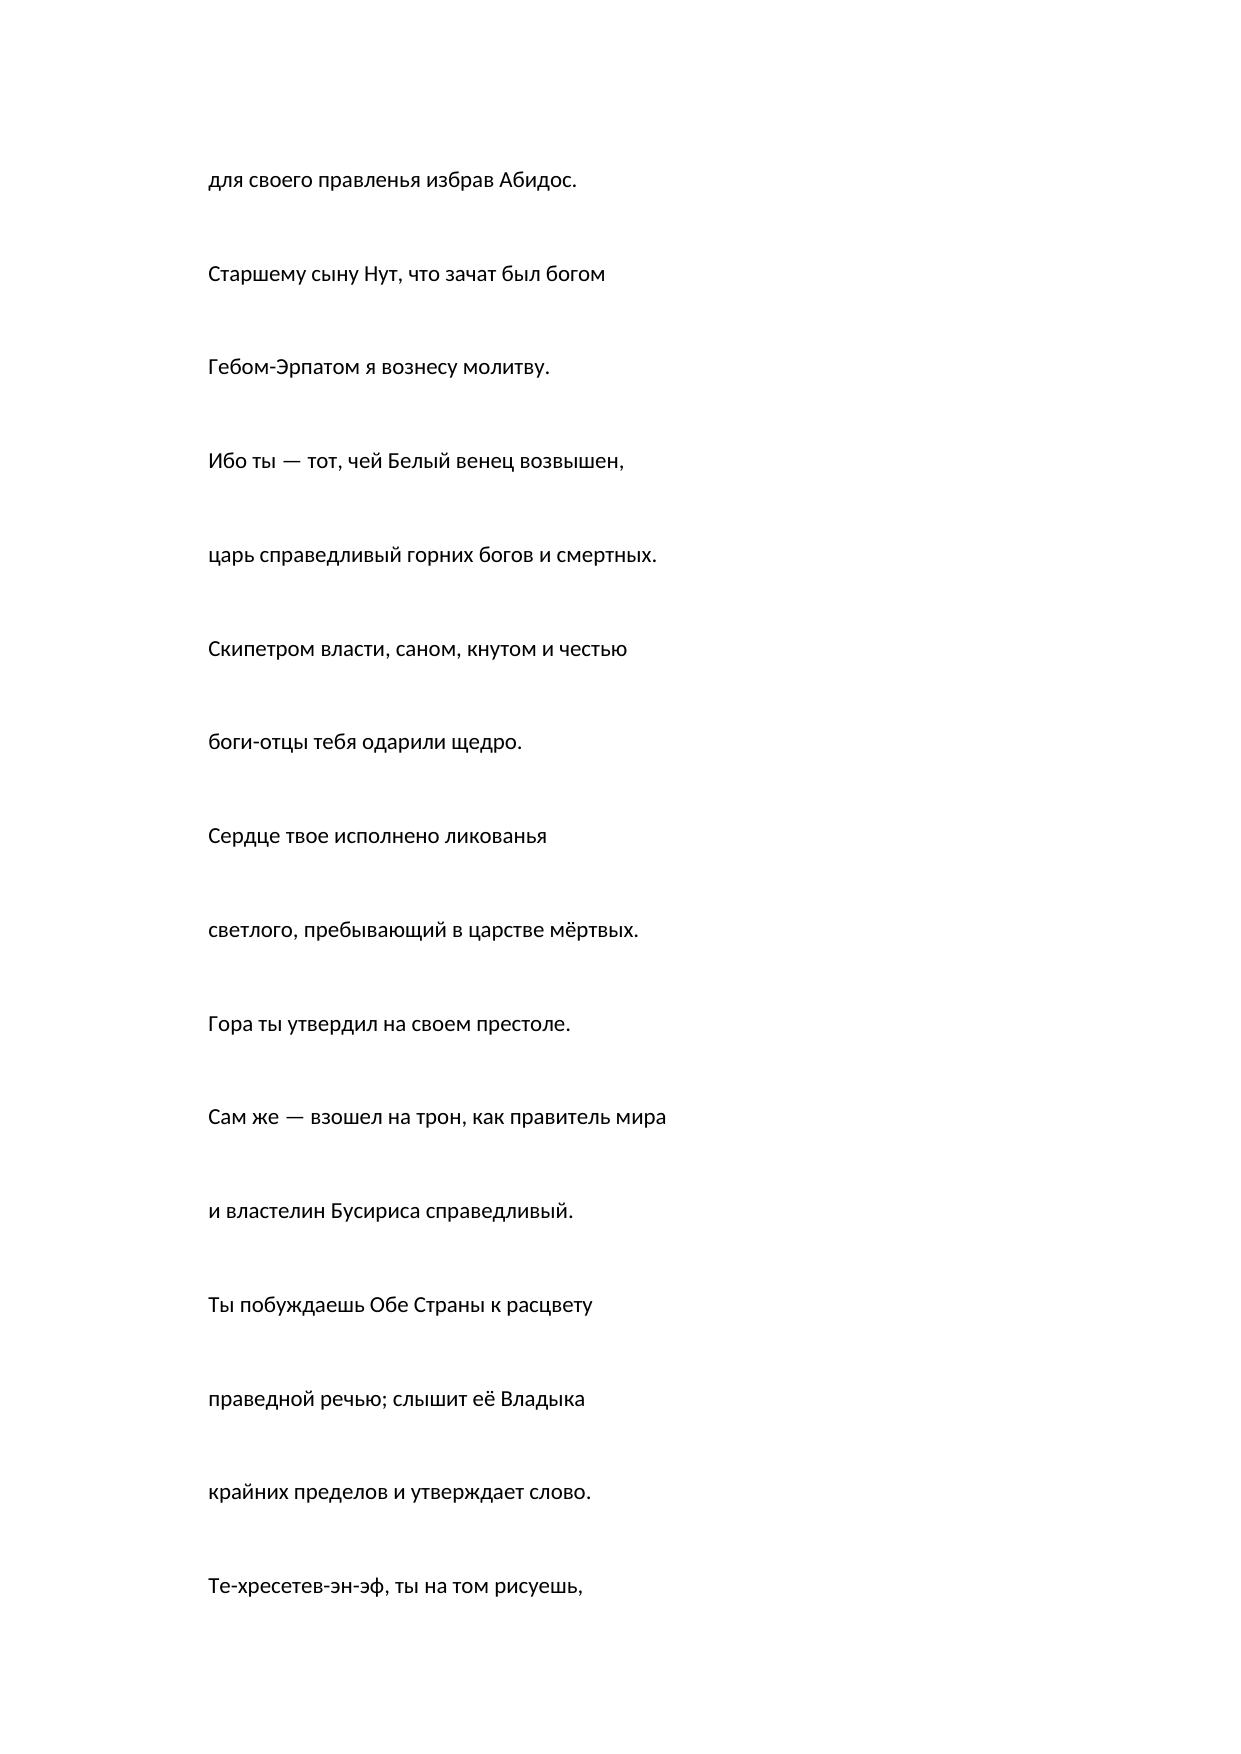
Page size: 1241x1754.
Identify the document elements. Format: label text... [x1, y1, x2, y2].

text праведной речью; слышит её Владыка [177, 1384, 1152, 1412]
text Гора ты утвердил на своем престоле. [177, 1009, 1152, 1037]
text Сердце твое исполнено ликованья [177, 821, 1152, 849]
text светлого, пребывающий в царстве мёртвых. [177, 915, 1152, 943]
text и властелин Бусириса справедливый. [177, 1196, 1152, 1224]
text крайних пределов и утверждает слово. [177, 1477, 1152, 1506]
text боги-отцы тебя одарили щедро. [177, 727, 1152, 756]
text Ибо ты — тот, чей Белый венец возвышен, [177, 446, 1152, 474]
text Гебом-Эрпатом я вознесу молитву. [177, 352, 1152, 381]
text для своего правленья избрав Абидос. [177, 165, 1152, 193]
text Ты побуждаешь Обе Страны к расцвету [177, 1290, 1152, 1318]
text Старшему сыну Нут, что зачат был богом [177, 259, 1152, 287]
text Сам же — взошел на трон, как правитель мира [177, 1102, 1152, 1131]
text царь справедливый горних богов и смертных. [177, 540, 1152, 568]
text Скипетром власти, саном, кнутом и честью [177, 634, 1152, 662]
text Те-хресетев-эн-эф, ты на том рисуешь, [177, 1571, 1152, 1599]
